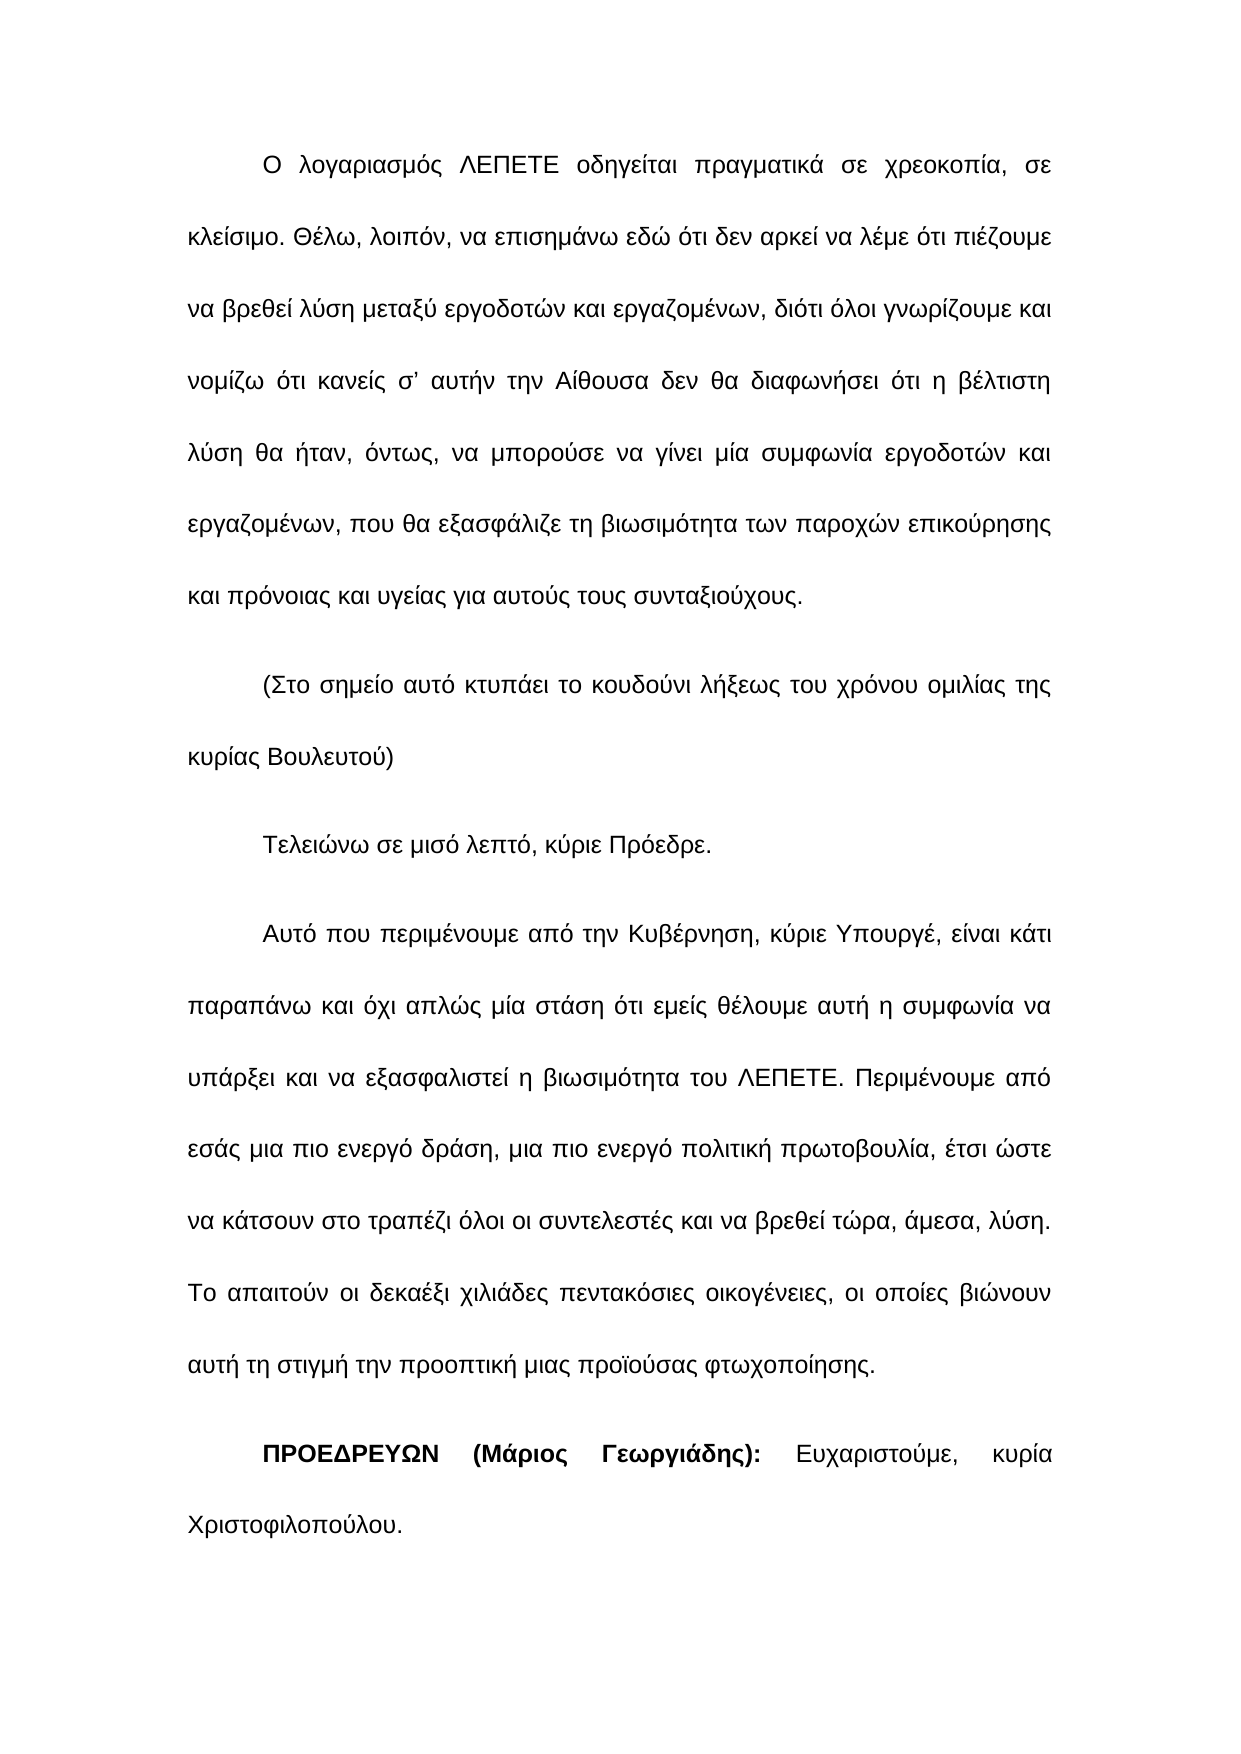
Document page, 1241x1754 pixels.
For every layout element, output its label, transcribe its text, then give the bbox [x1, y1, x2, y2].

text Τελειώνω σε μισό λεπτό, κύριε Πρόεδρε. [187, 830, 1053, 859]
text (Στο σημείο αυτό κτυπάει το κουδούνι λήξεως του χρόνου ομιλίας της κυρίας Βουλευτού) [187, 670, 1053, 770]
text Αυτό που περιμένουμε από την Κυβέρνηση, κύριε Υπουργέ, είναι κάτι παραπάνω και όχι απλώς μία στάση ότι εμείς θέλουμε αυτή η συμφωνία να υπάρξει και να εξασφαλιστεί η βιωσιμότητα του ΛΕΠΕΤΕ. Περιμένουμε από εσάς μια πιο ενεργό δράση, μια πιο ενεργό πολιτική πρωτοβουλία, έτσι ώστε να κάτσουν στο τραπέζι όλοι οι συντελεστές και να βρεθεί τώρα, άμεσα, λύση. Το απαιτούν οι δεκαέξι χιλιάδες πεντακόσιες οικογένειες, οι οποίες βιώνουν αυτή τη στιγμή την προοπτική μιας προϊούσας φτωχοποίησης. [187, 919, 1053, 1379]
text Ο λογαριασμός ΛΕΠΕΤΕ οδηγείται πραγματικά σε χρεοκοπία, σε κλείσιμο. Θέλω, λοιπόν, να επισημάνω εδώ ότι δεν αρκεί να λέμε ότι πιέζουμε να βρεθεί λύση μεταξύ εργοδοτών και εργαζομένων, διότι όλοι γνωρίζουμε και νομίζω ότι κανείς σ’ αυτήν την Αίθουσα δεν θα διαφωνήσει ότι η βέλτιστη λύση θα ήταν, όντως, να μπορούσε να γίνει μία συμφωνία εργοδοτών και εργαζομένων, που θα εξασφάλιζε τη βιωσιμότητα των παροχών επικούρησης και πρόνοιας και υγείας για αυτούς τους συνταξιούχους. [187, 150, 1053, 610]
text ΠΡΟΕΔΡΕΥΩΝ (Μάριος Γεωργιάδης): Ευχαριστούμε, κυρία Χριστοφιλοπούλου. [187, 1438, 1053, 1539]
